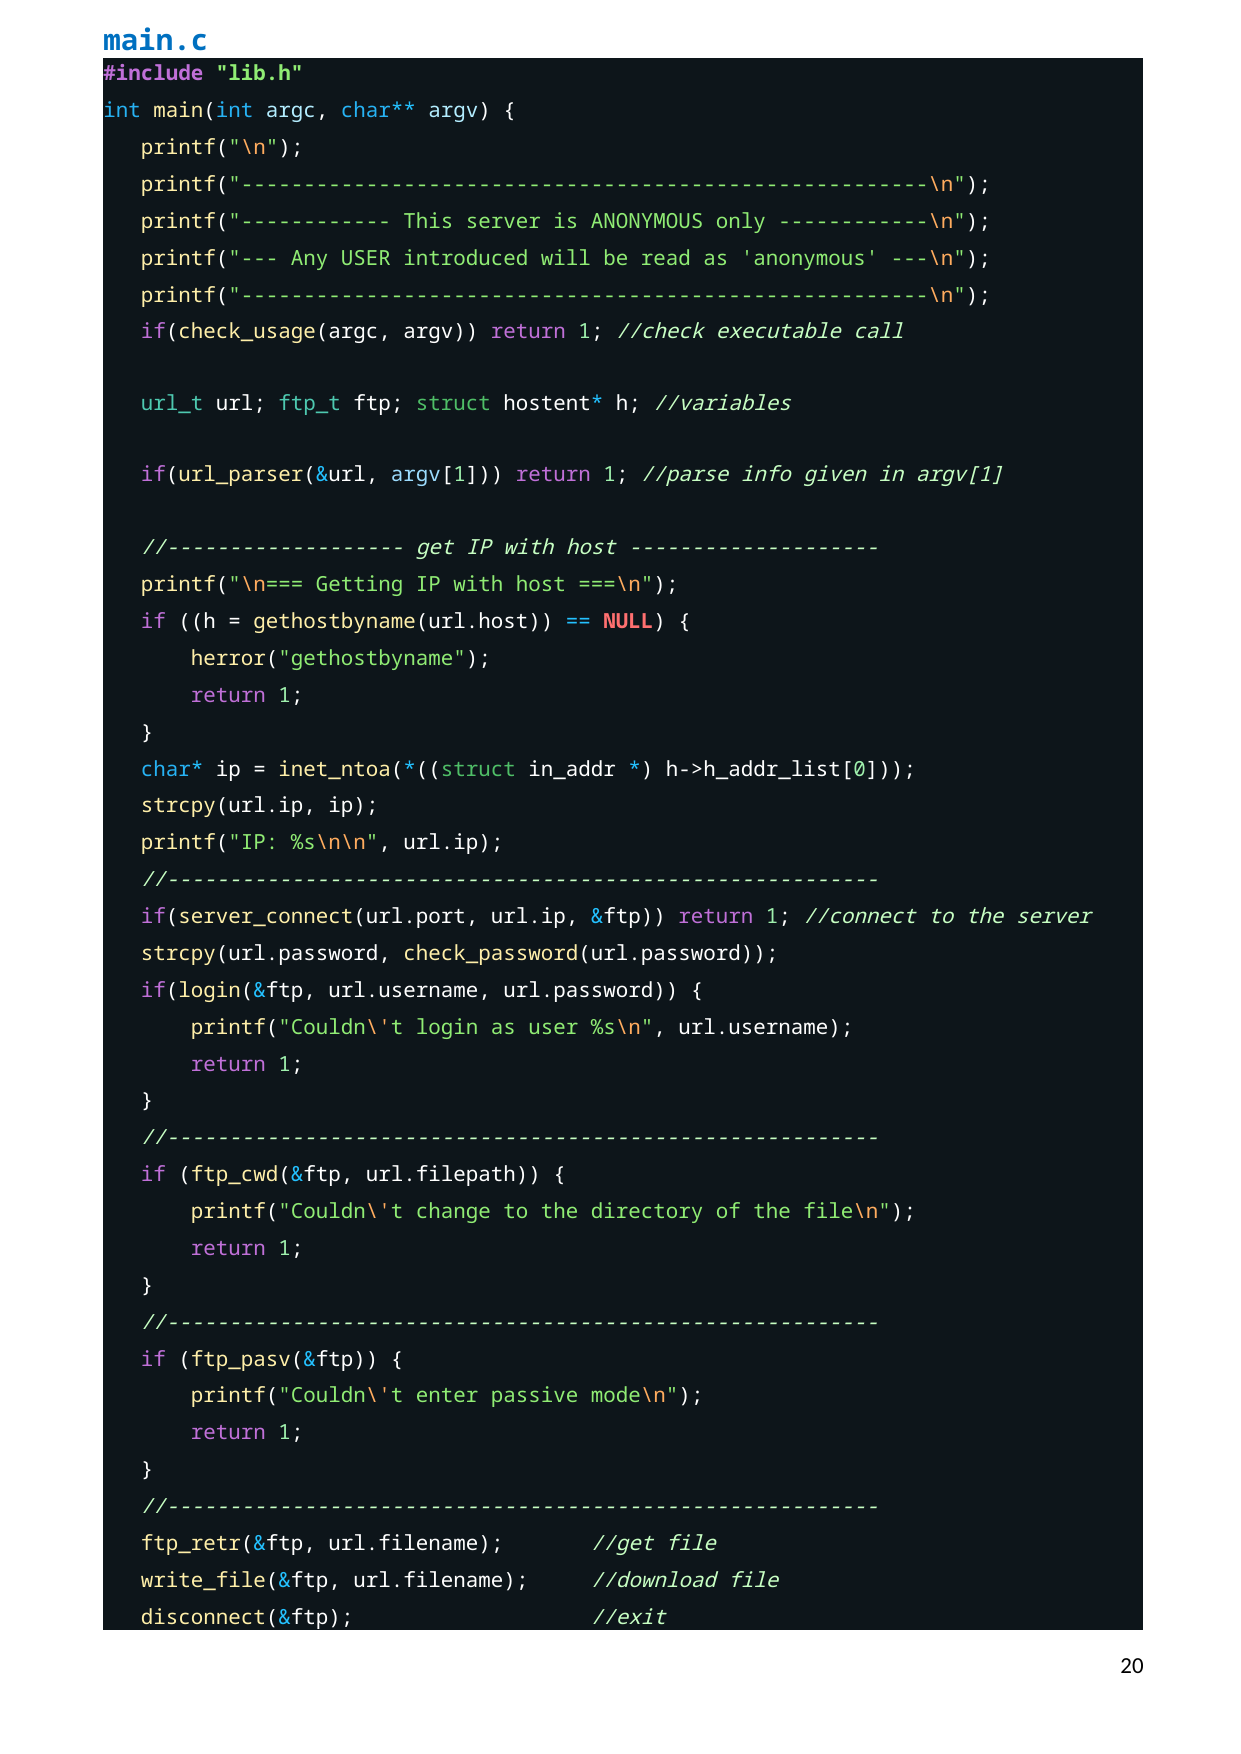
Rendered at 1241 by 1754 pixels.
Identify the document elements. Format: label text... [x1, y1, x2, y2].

text int main(int argc, char** argv) { [103, 95, 1143, 124]
text herror("gethostbyname"); [103, 643, 1143, 671]
text printf("--- Any USER introduced will be read as 'anonymous' ---\n"); [103, 243, 1143, 271]
text #include "lib.h" [103, 58, 1143, 87]
text if(server_connect(url.port, url.ip, &ftp)) return 1; //connect to the server [103, 901, 1143, 929]
text } [103, 1454, 1143, 1483]
text printf("\n=== Getting IP with host ===\n"); [103, 569, 1143, 598]
text if ((h = gethostbyname(url.host)) == NULL) { [103, 606, 1143, 634]
text //--------------------------------------------------------- [103, 1307, 1143, 1335]
text printf("-------------------------------------------------------\n"); [103, 280, 1143, 308]
text printf("\n"); [103, 132, 1143, 161]
text main.c [103, 19, 1143, 58]
text if (ftp_cwd(&ftp, url.filepath)) { [103, 1159, 1143, 1188]
text return 1; [103, 680, 1143, 708]
text if(url_parser(&url, argv[1])) return 1; //parse info given in argv[1] [103, 459, 1143, 487]
text } [103, 1086, 1143, 1114]
text } [103, 717, 1143, 745]
text strcpy(url.password, check_password(url.password)); [103, 938, 1143, 966]
text strcpy(url.ip, ip); [103, 791, 1143, 819]
text //--------------------------------------------------------- [103, 1491, 1143, 1519]
text url_t url; ftp_t ftp; struct hostent* h; //variables [103, 388, 1143, 416]
text ftp_retr(&ftp, url.filename); //get file [103, 1528, 1143, 1556]
text if(login(&ftp, url.username, url.password)) { [103, 975, 1143, 1003]
text if (ftp_pasv(&ftp)) { [103, 1344, 1143, 1372]
text disconnect(&ftp); //exit [103, 1602, 1143, 1630]
text printf("IP: %s\n\n", url.ip); [103, 827, 1143, 856]
text return 1; [103, 1233, 1143, 1261]
text } [103, 1270, 1143, 1298]
text //------------------- get IP with host -------------------- [103, 532, 1143, 561]
text return 1; [103, 1417, 1143, 1446]
text printf("Couldn\'t change to the directory of the file\n"); [103, 1196, 1143, 1224]
text printf("Couldn\'t login as user %s\n", url.username); [103, 1012, 1143, 1040]
text //--------------------------------------------------------- [103, 864, 1143, 893]
text printf("------------ This server is ANONYMOUS only ------------\n"); [103, 206, 1143, 234]
text write_file(&ftp, url.filename); //download file [103, 1565, 1143, 1593]
text //--------------------------------------------------------- [103, 1122, 1143, 1151]
text return 1; [103, 1049, 1143, 1077]
text printf("-------------------------------------------------------\n"); [103, 169, 1143, 197]
text if(check_usage(argc, argv)) return 1; //check executable call [103, 317, 1143, 345]
text printf("Couldn\'t enter passive mode\n"); [103, 1381, 1143, 1409]
text char* ip = inet_ntoa(*((struct in_addr *) h->h_addr_list[0])); [103, 754, 1143, 782]
